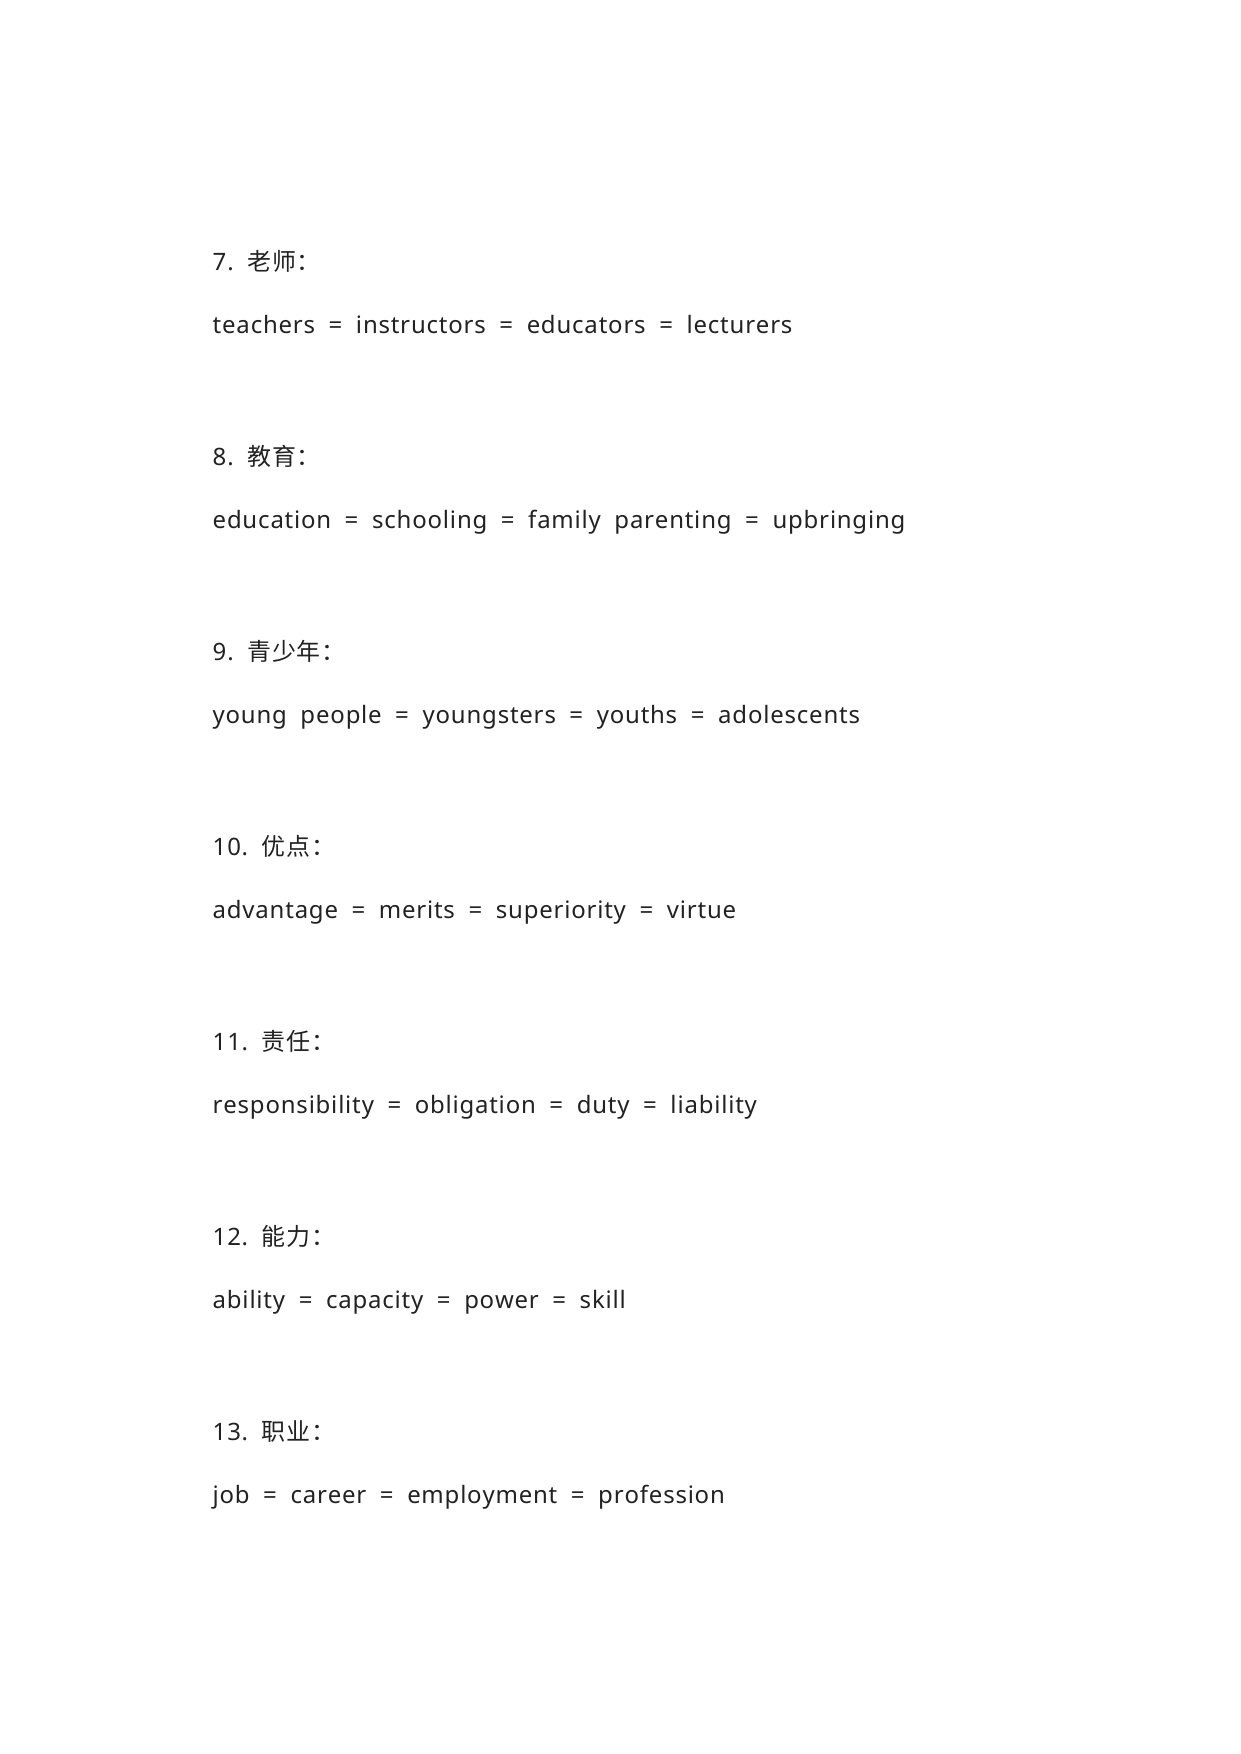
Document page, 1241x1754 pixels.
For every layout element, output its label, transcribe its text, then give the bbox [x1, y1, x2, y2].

text education = schooling = family parenting = upbringing [212, 487, 1028, 552]
text 11. 责任： [212, 1007, 1028, 1072]
text job = career = employment = profession [212, 1462, 1028, 1527]
text responsibility = obligation = duty = liability [212, 1072, 1028, 1137]
text 12. 能力： [212, 1202, 1028, 1267]
text young people = youngsters = youths = adolescents [212, 682, 1028, 747]
text 7. 老师： [212, 227, 1028, 292]
text 13. 职业： [212, 1397, 1028, 1462]
text teachers = instructors = educators = lecturers [212, 292, 1028, 357]
text ability = capacity = power = skill [212, 1267, 1028, 1332]
text 10. 优点： [212, 812, 1028, 877]
text 8. 教育： [212, 422, 1028, 487]
text advantage = merits = superiority = virtue [212, 877, 1028, 942]
text 9. 青少年： [212, 617, 1028, 682]
